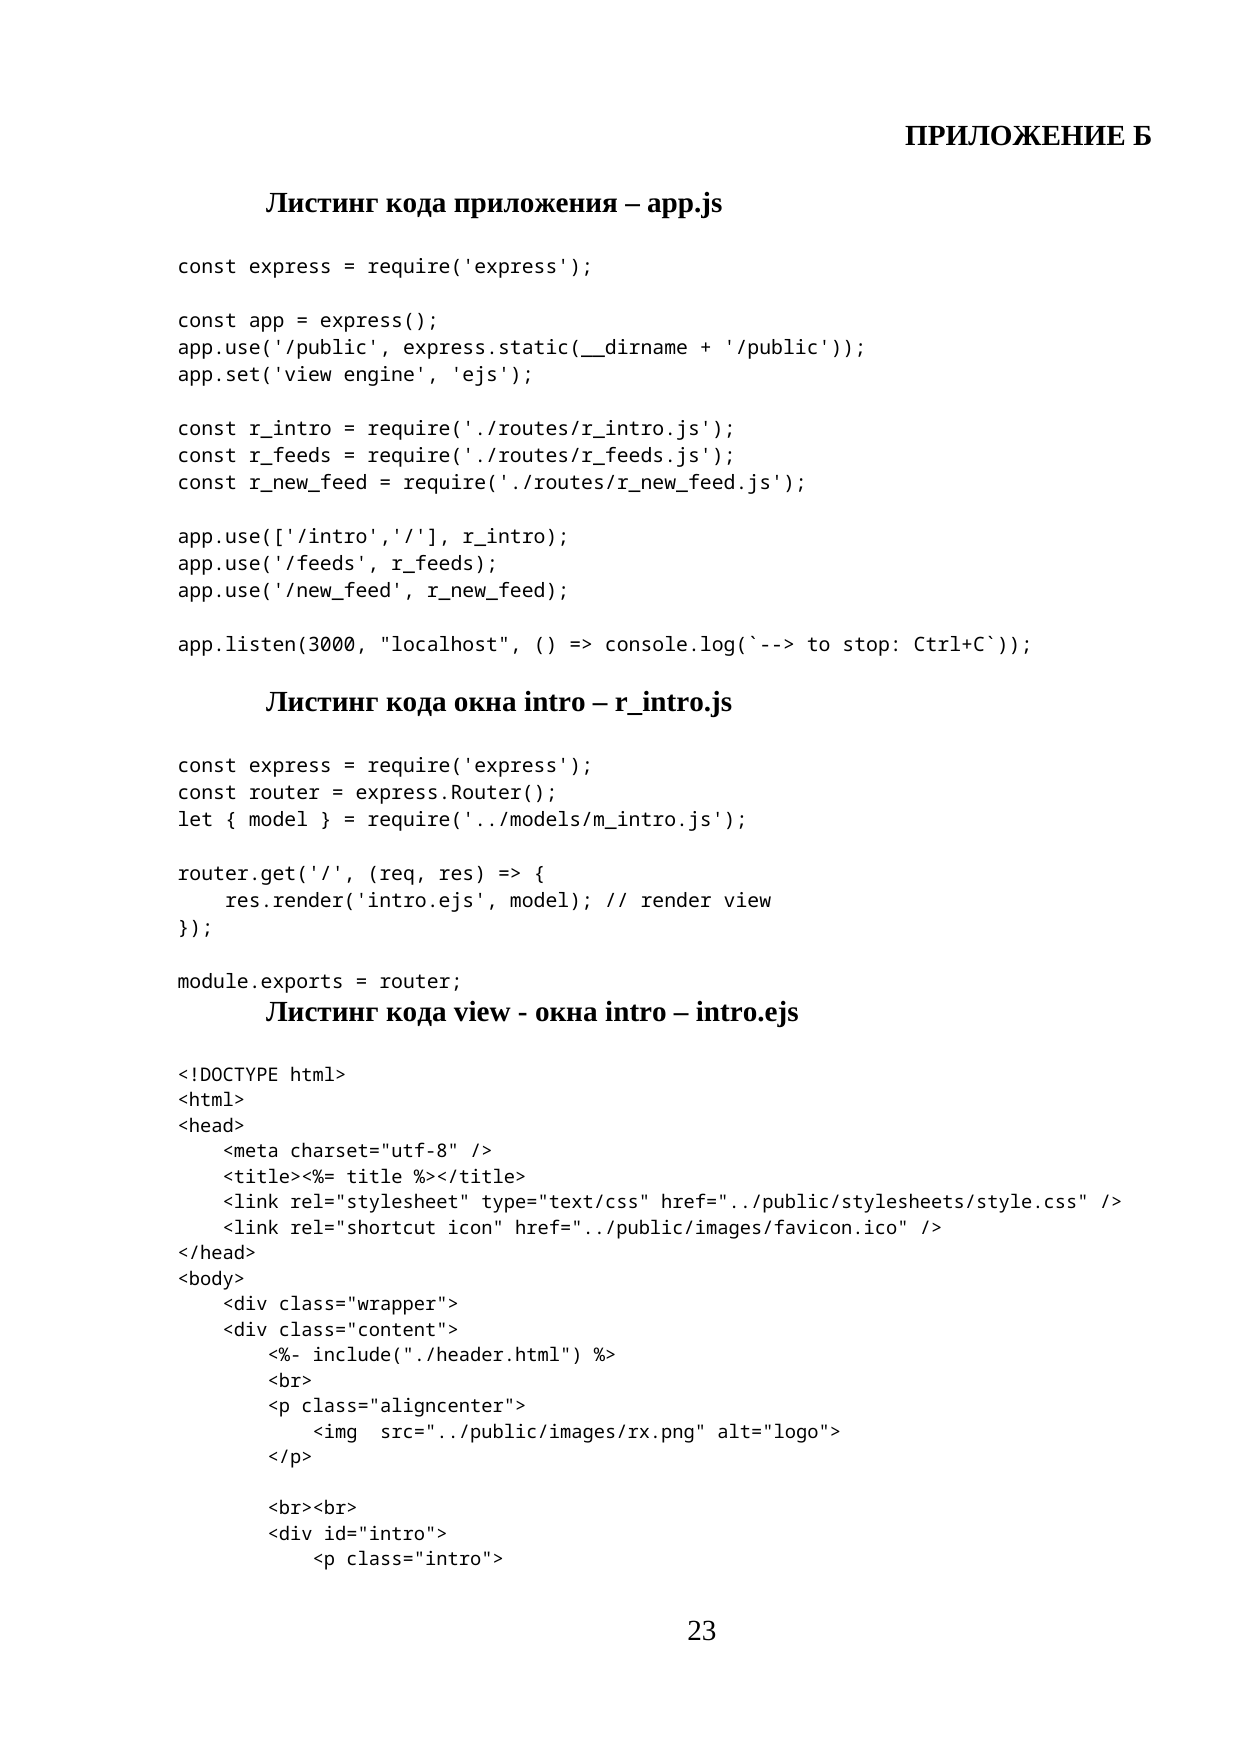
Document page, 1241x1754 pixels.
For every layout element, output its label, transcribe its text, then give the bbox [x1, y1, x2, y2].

text const r_intro = require('./routes/r_intro.js'); [177, 414, 1152, 441]
text }); [177, 913, 1152, 940]
text app.use('/new_feed', r_new_feed); [177, 576, 1152, 603]
text <img src="../public/images/rx.png" alt="logo"> [177, 1418, 1152, 1444]
text <p class="intro"> [177, 1546, 1152, 1571]
text <br> [177, 1367, 1152, 1393]
text Листинг кода view - окна intro – intro.ejs [177, 994, 1152, 1027]
text <title><%= title %></title> [177, 1163, 1152, 1188]
text let { model } = require('../models/m_intro.js'); [177, 805, 1152, 832]
text const r_feeds = require('./routes/r_feeds.js'); [177, 441, 1152, 468]
text <div class="wrapper"> [177, 1291, 1152, 1316]
text module.exports = router; [177, 967, 1152, 994]
text const express = require('express'); [177, 252, 1152, 279]
text </head> [177, 1239, 1152, 1265]
text <div id="intro"> [177, 1520, 1152, 1546]
text <html> [177, 1086, 1152, 1112]
text Листинг кода окна intro – r_intro.js [177, 684, 1152, 717]
text const app = express(); [177, 306, 1152, 333]
text <head> [177, 1112, 1152, 1137]
text const express = require('express'); [177, 751, 1152, 778]
text const router = express.Router(); [177, 778, 1152, 805]
text app.listen(3000, "localhost", () => console.log(`--> to stop: Ctrl+C`)); [177, 630, 1152, 657]
text <div class="content"> [177, 1316, 1152, 1342]
text app.set('view engine', 'ejs'); [177, 360, 1152, 387]
text router.get('/', (req, res) => { [177, 859, 1152, 886]
text <p class="aligncenter"> [177, 1393, 1152, 1418]
text const r_new_feed = require('./routes/r_new_feed.js'); [177, 468, 1152, 495]
text <%- include("./header.html") %> [177, 1342, 1152, 1367]
text app.use('/feeds', r_feeds); [177, 549, 1152, 576]
text </p> [177, 1444, 1152, 1469]
text res.render('intro.ejs', model); // render view [177, 886, 1152, 913]
text <meta charset="utf-8" /> [177, 1137, 1152, 1163]
text Листинг кода приложения – app.js [177, 185, 1152, 219]
text app.use('/public', express.static(__dirname + '/public')); [177, 333, 1152, 360]
text <link rel="stylesheet" type="text/css" href="../public/stylesheets/style.css" /> [177, 1188, 1152, 1214]
text app.use(['/intro','/'], r_intro); [177, 522, 1152, 549]
text <link rel="shortcut icon" href="../public/images/favicon.ico" /> [177, 1214, 1152, 1239]
subtitle ПРИЛОЖЕНИЕ Б [177, 118, 1152, 152]
text <br><br> [177, 1495, 1152, 1520]
text <!DOCTYPE html> [177, 1061, 1152, 1086]
text <body> [177, 1265, 1152, 1291]
